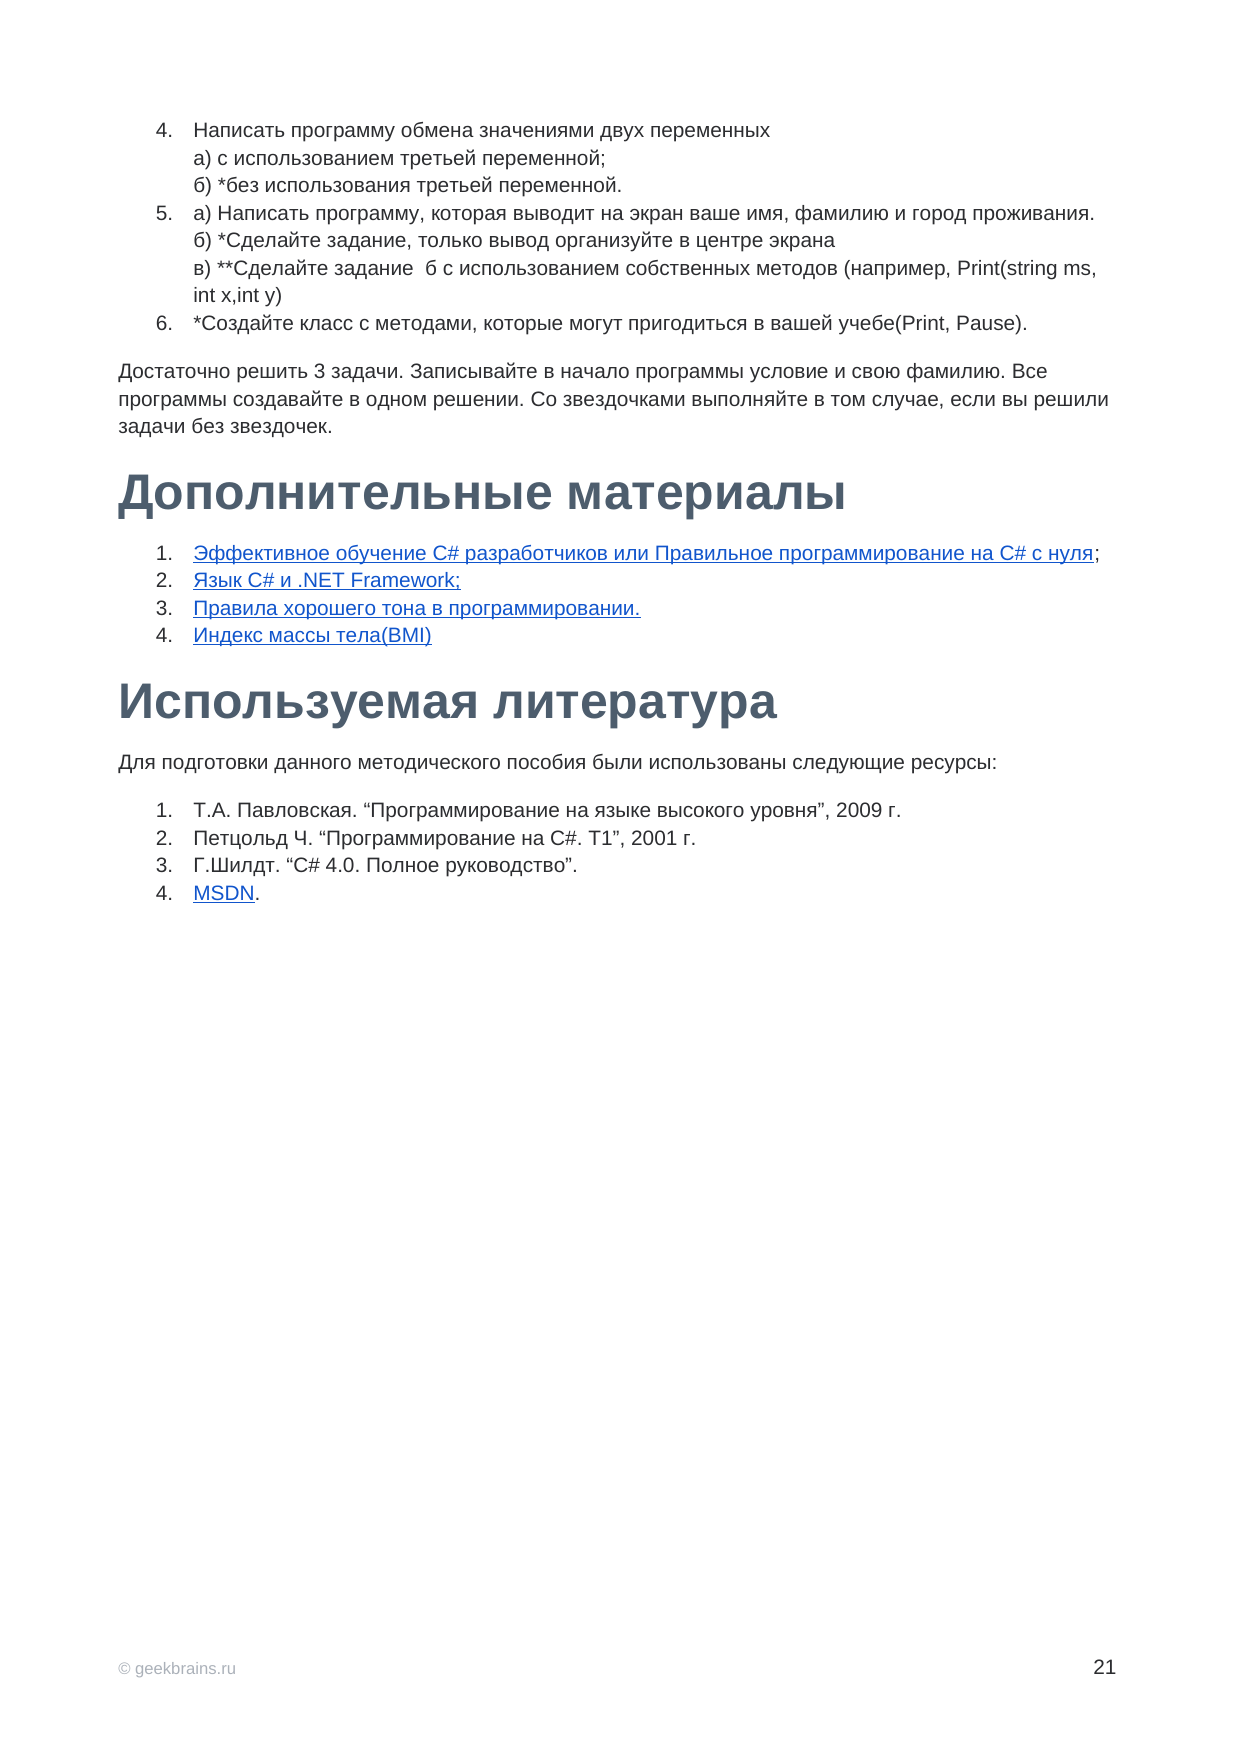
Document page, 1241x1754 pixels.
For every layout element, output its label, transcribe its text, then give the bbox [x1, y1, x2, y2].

list Г.Шилдт. “C# 4.0. Полное руководство”. [156, 853, 1122, 877]
list Эффективное обучение C# разработчиков или Правильное программирование на C# с нуля; [156, 541, 1122, 564]
list *Создайте класс с методами, которые могут пригодиться в вашей учебе(Print, Pause). [156, 311, 1122, 334]
list Правила хорошего тона в программировании. [156, 596, 1122, 619]
list Написать программу обмена значениями двух переменных а) с использованием третьей переменной; б) *без использования третьей переменной. [156, 118, 1122, 197]
list Язык C# и .NET Framework; [156, 568, 1122, 592]
list а) Написать программу, которая выводит на экран ваше имя, фамилию и город проживания. б) *Сделайте задание, только вывод организуйте в центре экрана в) **Сделайте задание б с использованием собственных методов (например, Print(string ms, int x,int y) [156, 201, 1122, 307]
text Для подготовки данного методического пособия были использованы следующие ресурсы: [118, 750, 1122, 774]
subtitle Дополнительные материалы [118, 462, 1122, 520]
text Достаточно решить 3 задачи. Записывайте в начало программы условие и свою фамилию. Все программы создавайте в одном решении. Со звездочками выполняйте в том случае, если вы решили задачи без звездочек. [118, 359, 1122, 438]
list Индекс массы тела(BMI) [156, 623, 1122, 647]
list MSDN. [156, 881, 1122, 904]
list Т.А. Павловская. “Программирование на языке высокого уровня”, 2009 г. [156, 798, 1122, 822]
list Петцольд Ч. “Программирование на C#. Т1”, 2001 г. [156, 826, 1122, 849]
subtitle Используемая литература [118, 671, 1122, 729]
